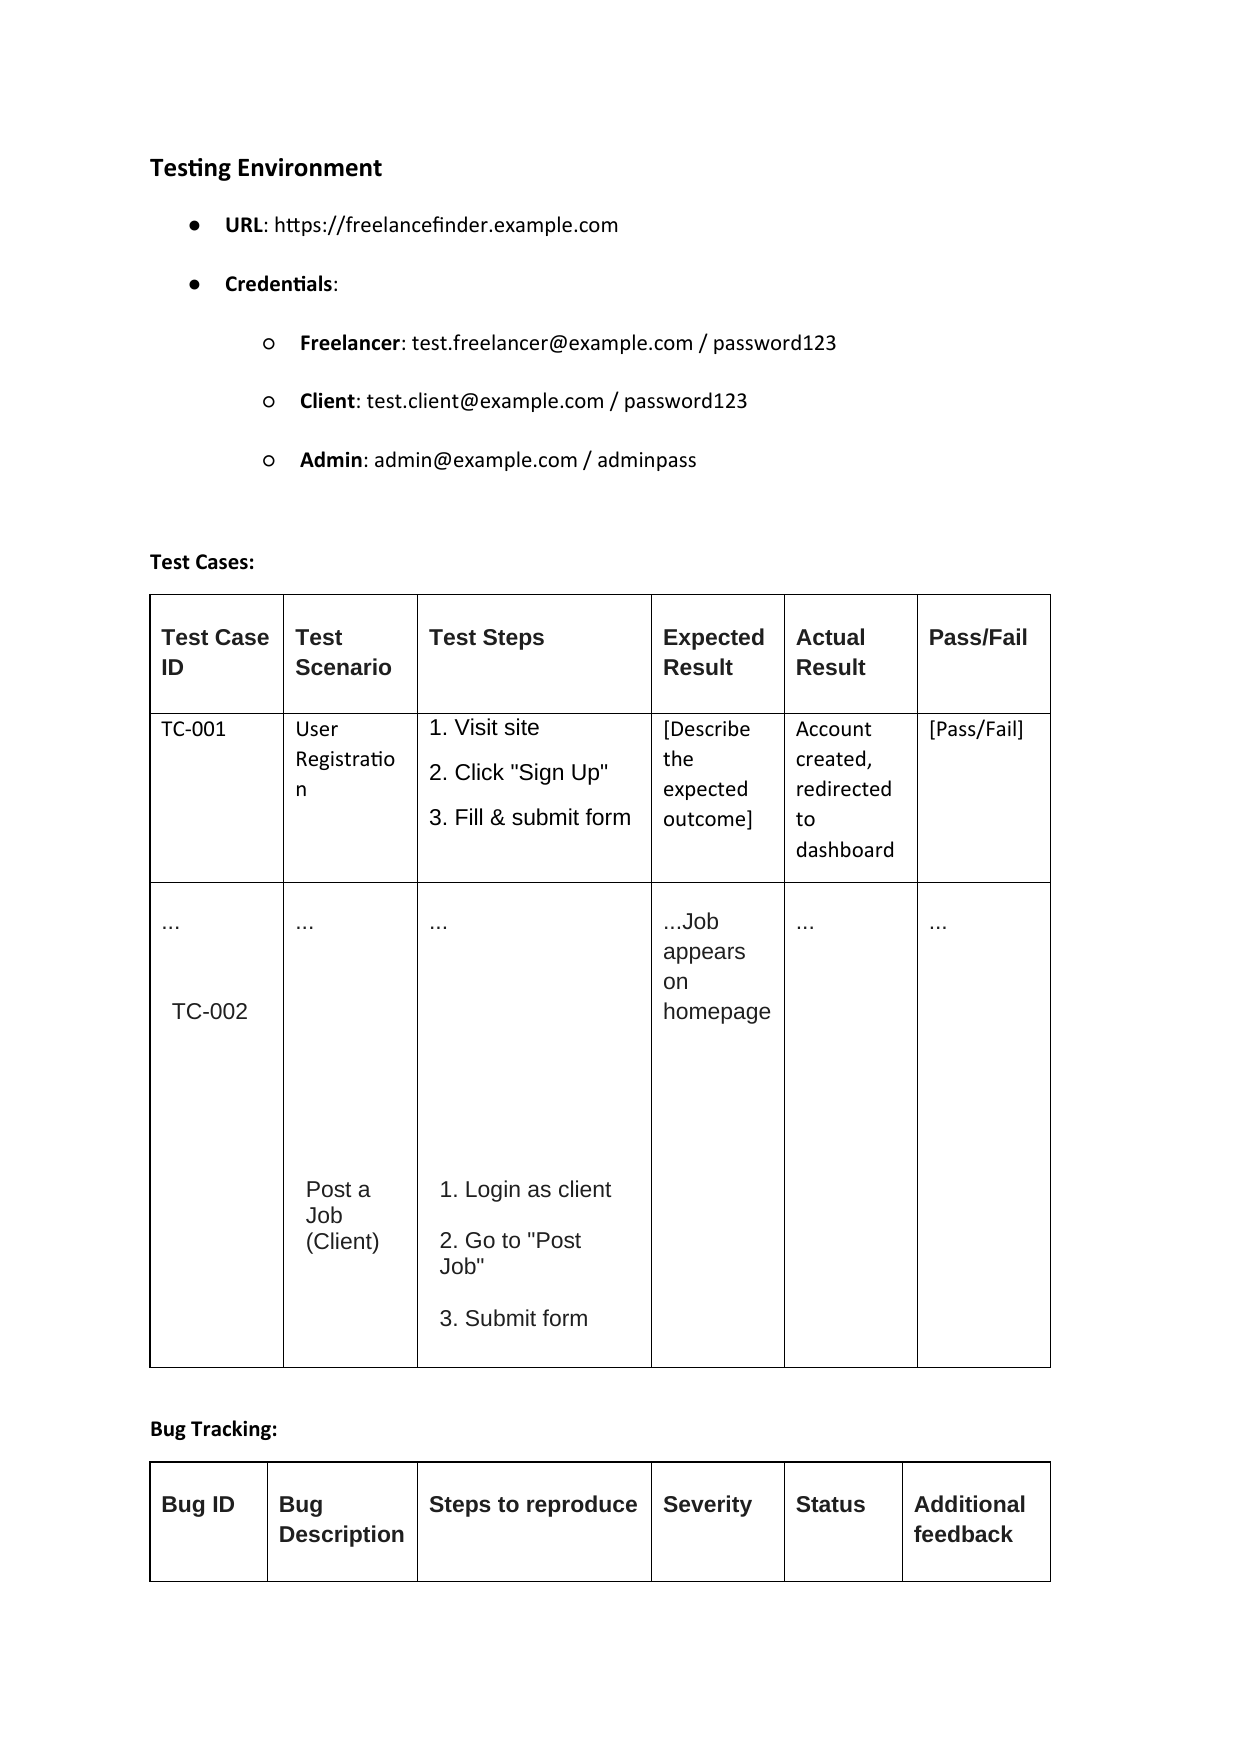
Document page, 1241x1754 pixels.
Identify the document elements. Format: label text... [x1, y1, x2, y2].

table_cell ... [785, 883, 917, 1367]
table_cell User Registration [284, 714, 417, 882]
table_header Status [785, 1463, 902, 1581]
list Client: test.client@example.com / password123 [262, 386, 1090, 443]
table_header Bug Description [268, 1463, 417, 1581]
table_header Severity [652, 1463, 784, 1581]
table_cell ... [151, 883, 283, 1367]
table_header Steps to reproduce [418, 1463, 651, 1581]
table_cell TC-001 [151, 714, 283, 882]
text Test Cases: [150, 547, 1090, 575]
table_header Actual Result [785, 595, 917, 713]
table_header Pass/Fail [918, 595, 1050, 713]
table_cell [Pass/Fail] [918, 714, 1050, 882]
list Freelancer: test.freelancer@example.com / password123 [262, 328, 1090, 384]
table_cell [Describe the expected outcome] [652, 714, 784, 882]
table_cell ...Job appears on homepage [652, 883, 784, 1367]
table_cell ... [918, 883, 1050, 1367]
list Admin: admin@example.com / adminpass [262, 445, 1090, 473]
subtitle Testing Environment [150, 150, 1090, 183]
table_header Expected Result [652, 595, 784, 713]
table_cell ... [418, 883, 651, 1367]
table_cell 1. Visit site 2. Click "Sign Up" 3. Fill & submit form [418, 714, 651, 882]
list URL: https://freelancefinder.example.com [187, 211, 1090, 267]
table_header Test Case ID [151, 595, 283, 713]
table_cell ... [284, 883, 417, 1367]
table_header Bug ID [151, 1463, 267, 1581]
table_header Test Steps [418, 595, 651, 713]
text Bug Tracking: [150, 1414, 1090, 1442]
table_cell Account created, redirected to dashboard [785, 714, 917, 882]
list Credentials: [187, 269, 1090, 326]
table_header Test Scenario [284, 595, 417, 713]
table_header Additional feedback [903, 1463, 1050, 1581]
